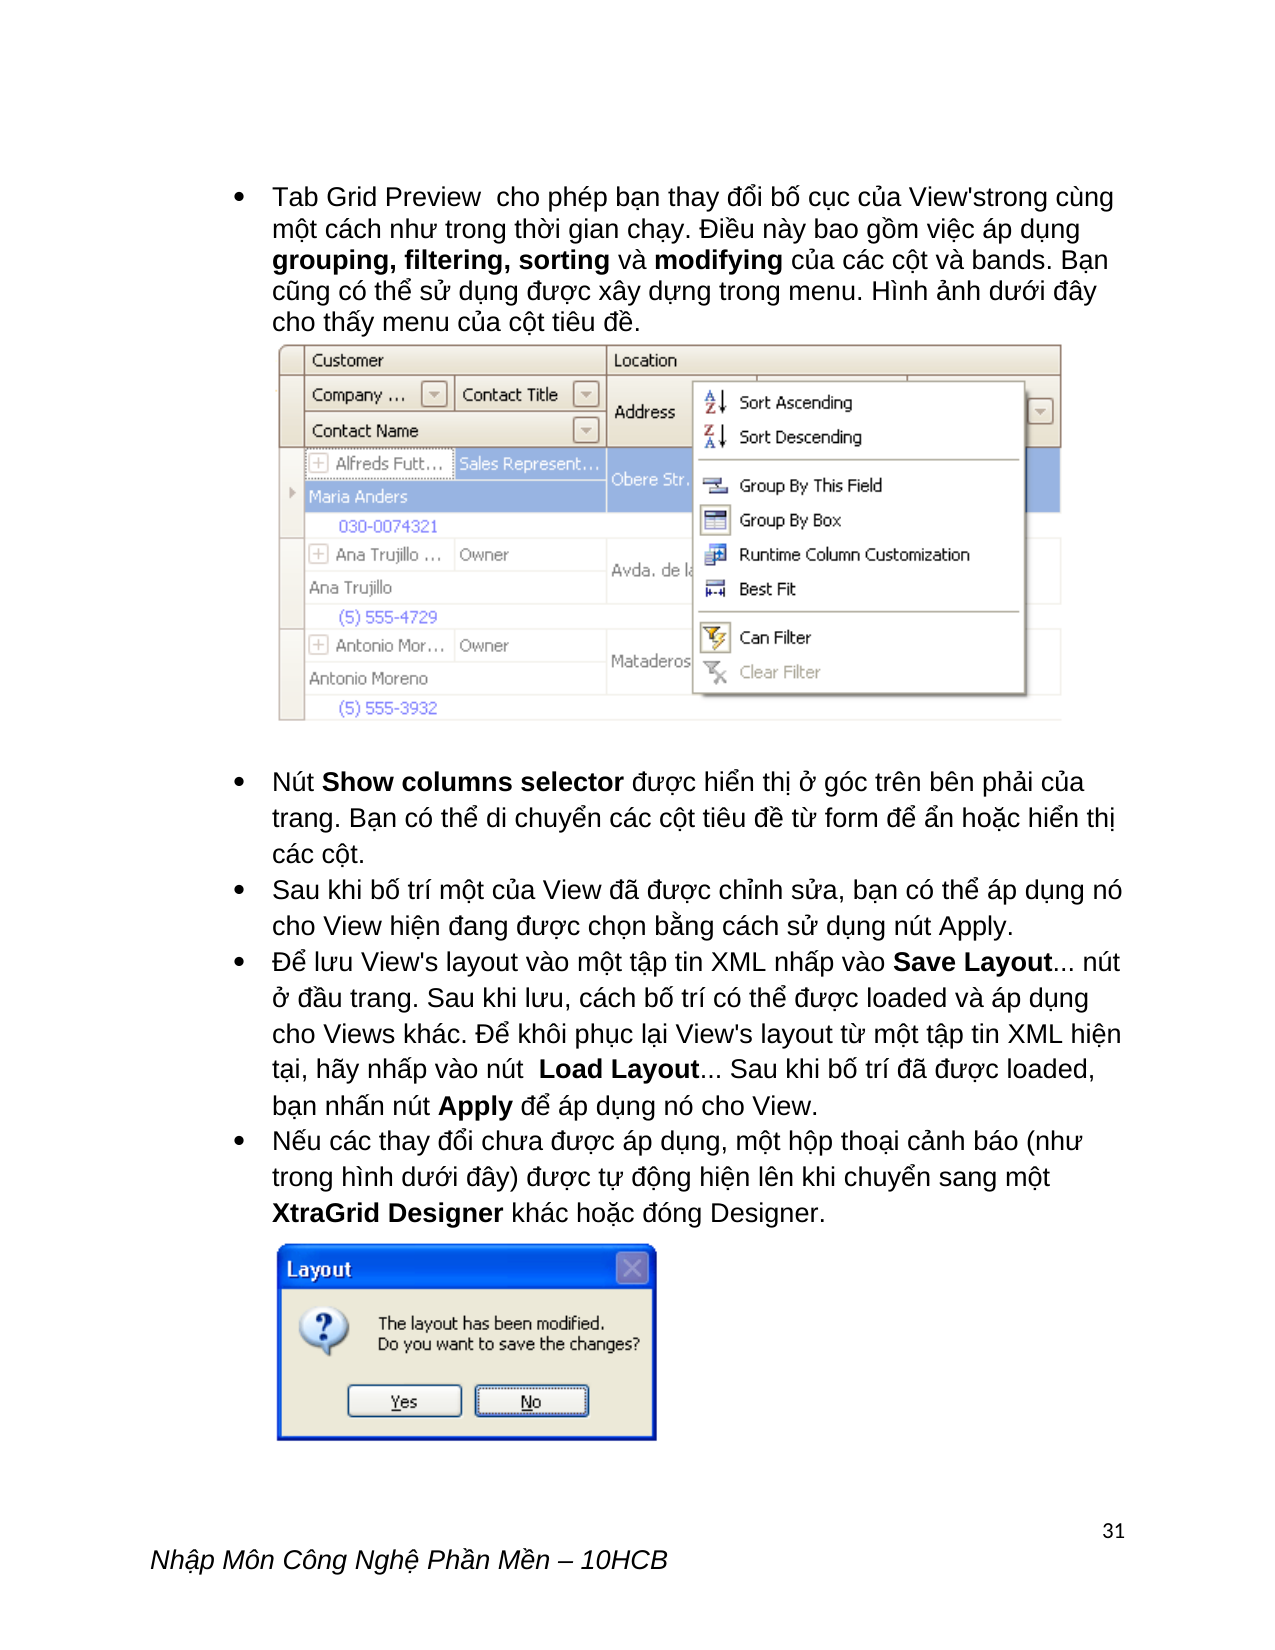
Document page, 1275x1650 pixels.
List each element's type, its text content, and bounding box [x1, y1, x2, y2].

picture [271, 1233, 668, 1452]
list Sau khi bố trí một của View đã được chỉnh sửa, bạn có thể áp dụng nó cho View hiện đang được chọn bằng cách sử dụng nút Apply. [234, 874, 1125, 941]
picture [271, 337, 1079, 735]
list Để lưu View's layout vào một tập tin XML nhấp vào Save Layout... nút ở đầu trang. Sau khi lưu, cách bố trí có thể được loaded và áp dụng cho Views khác. Để khôi phục lại View's layout từ một tập tin XML hiện tại, hãy nhấp vào nút Load Layout... Sau khi bố trí đã được loaded, bạn nhấn nút Apply để áp dụng nó cho View. [234, 946, 1125, 1121]
list Tab Grid Preview cho phép bạn thay đổi bố cục của View'strong cùng một cách như trong thời gian chạy. Điều này bao gồm việc áp dụng grouping, filtering, sorting và modifying của các cột và bands. Bạn cũng có thể sử dụng được xây dựng trong menu. Hình ảnh dưới đây cho thấy menu của cột tiêu đề. [234, 181, 1125, 338]
list Nút Show columns selector được hiển thị ở góc trên bên phải của trang. Bạn có thể di chuyển các cột tiêu đề từ form để ẩn hoặc hiển thị các cột. [234, 766, 1125, 869]
list Nếu các thay đổi chưa được áp dụng, một hộp thoại cảnh báo (như trong hình dưới đây) được tự động hiện lên khi chuyển sang một XtraGrid Designer khác hoặc đóng Designer. [234, 1125, 1125, 1229]
